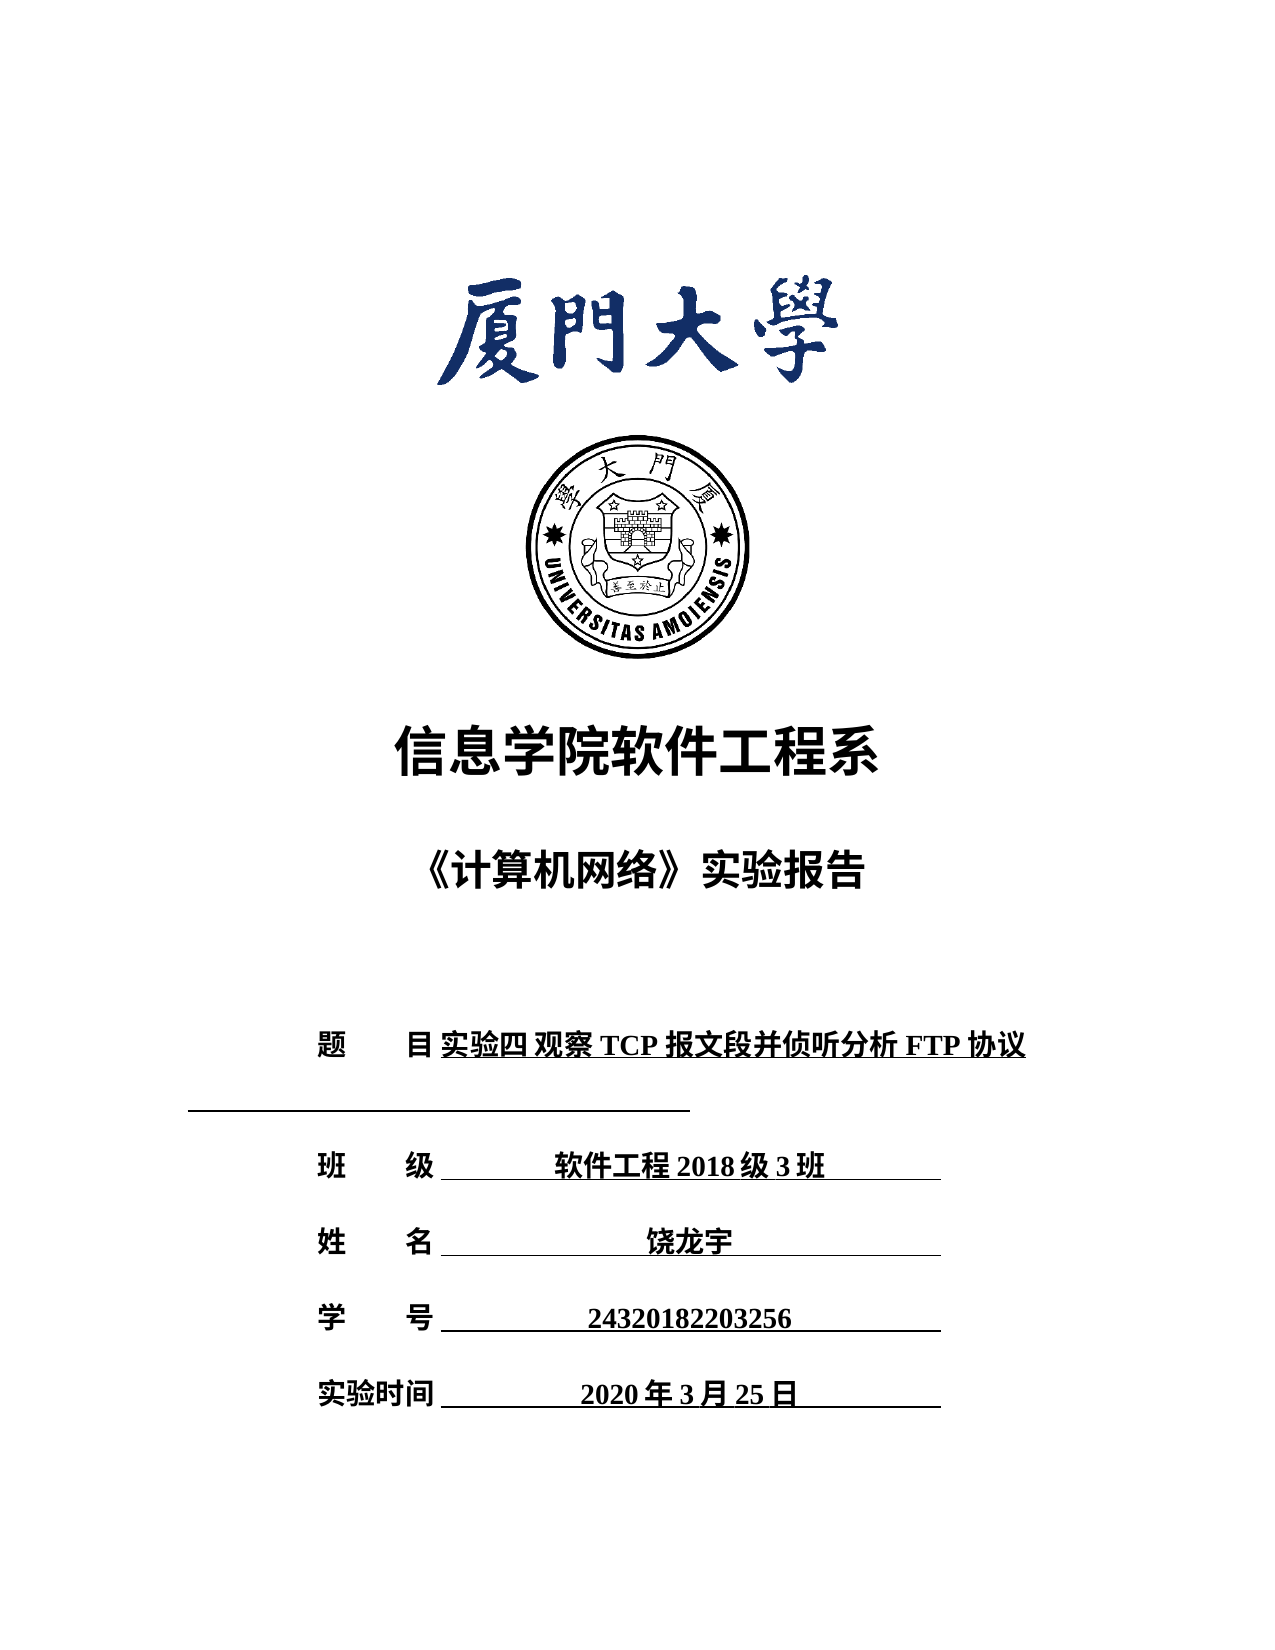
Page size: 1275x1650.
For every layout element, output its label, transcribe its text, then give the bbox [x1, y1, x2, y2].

text 姓 名 饶龙宇 [187, 1219, 1087, 1261]
text 班 级 软件工程2018级3班 [187, 1143, 1087, 1185]
text 题 目 实验四 观察 TCP 报文段并侦听分析 FTP 协议 [187, 1021, 1087, 1114]
subtitle 信息学院软件工程系 [187, 709, 1087, 787]
text 学 号 24320182203256 [187, 1295, 1087, 1337]
picture [525, 434, 750, 659]
subtitle 《计算机网络》实验报告 [187, 837, 1087, 897]
picture [437, 275, 838, 385]
text 实验时间 2020年3月25日 [187, 1371, 1087, 1413]
